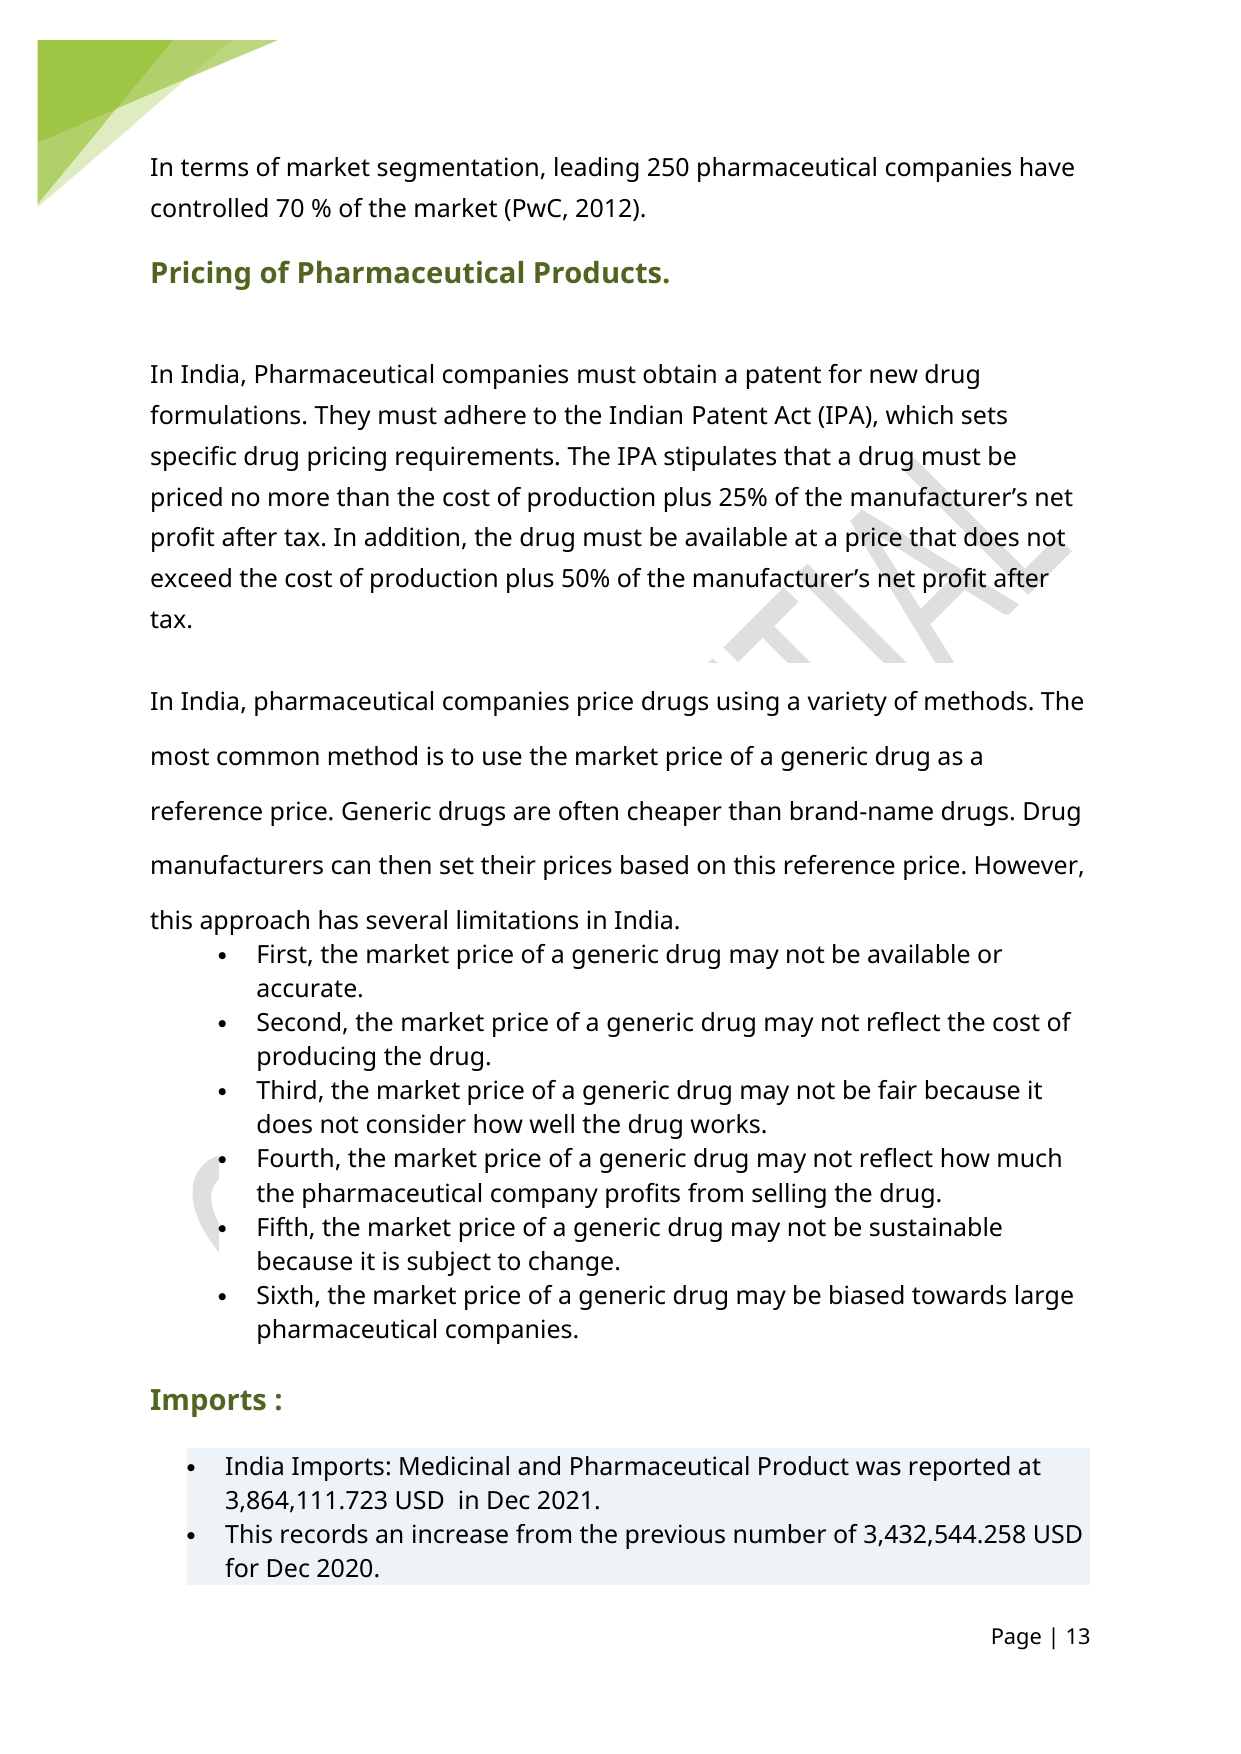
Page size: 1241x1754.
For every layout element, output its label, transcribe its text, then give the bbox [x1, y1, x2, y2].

text In India, pharmaceutical companies price drugs using a variety of methods. The most common method is to use the market price of a generic drug as a reference price. Generic drugs are often cheaper than brand-name drugs. Drug manufacturers can then set their prices based on this reference price. However, this approach has several limitations in India. [150, 663, 1090, 937]
text Imports : [150, 1379, 1090, 1419]
list This records an increase from the previous number of 3,432,544.258 USD for Dec 2020. [187, 1517, 1090, 1585]
subtitle Pricing of Pharmaceutical Products. [150, 252, 1090, 292]
list Sixth, the market price of a generic drug may be biased towards large pharmaceutical companies. [219, 1277, 1090, 1346]
text In India, Pharmaceutical companies must obtain a patent for new drug formulations. They must adhere to the Indian Patent Act (IPA), which sets specific drug pricing requirements. The IPA stipulates that a drug must be priced no more than the cost of production plus 25% of the manufacturer’s net profit after tax. In addition, the drug must be available at a price that does not exceed the cost of production plus 50% of the manufacturer’s net profit after tax. [150, 357, 1090, 636]
list Second, the market price of a generic drug may not reflect the cost of producing the drug. [219, 1005, 1090, 1073]
list India Imports: Medicinal and Pharmaceutical Product was reported at 3,864,111.723 USD in Dec 2021. [187, 1448, 1090, 1517]
list First, the market price of a generic drug may not be available or accurate. [219, 937, 1090, 1005]
list Fifth, the market price of a generic drug may not be sustainable because it is subject to change. [219, 1209, 1090, 1277]
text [150, 150, 1090, 225]
list Fourth, the market price of a generic drug may not reflect how much the pharmaceutical company profits from selling the drug. [219, 1141, 1090, 1209]
picture [37, 39, 279, 208]
list Third, the market price of a generic drug may not be fair because it does not consider how well the drug works. [219, 1073, 1090, 1141]
